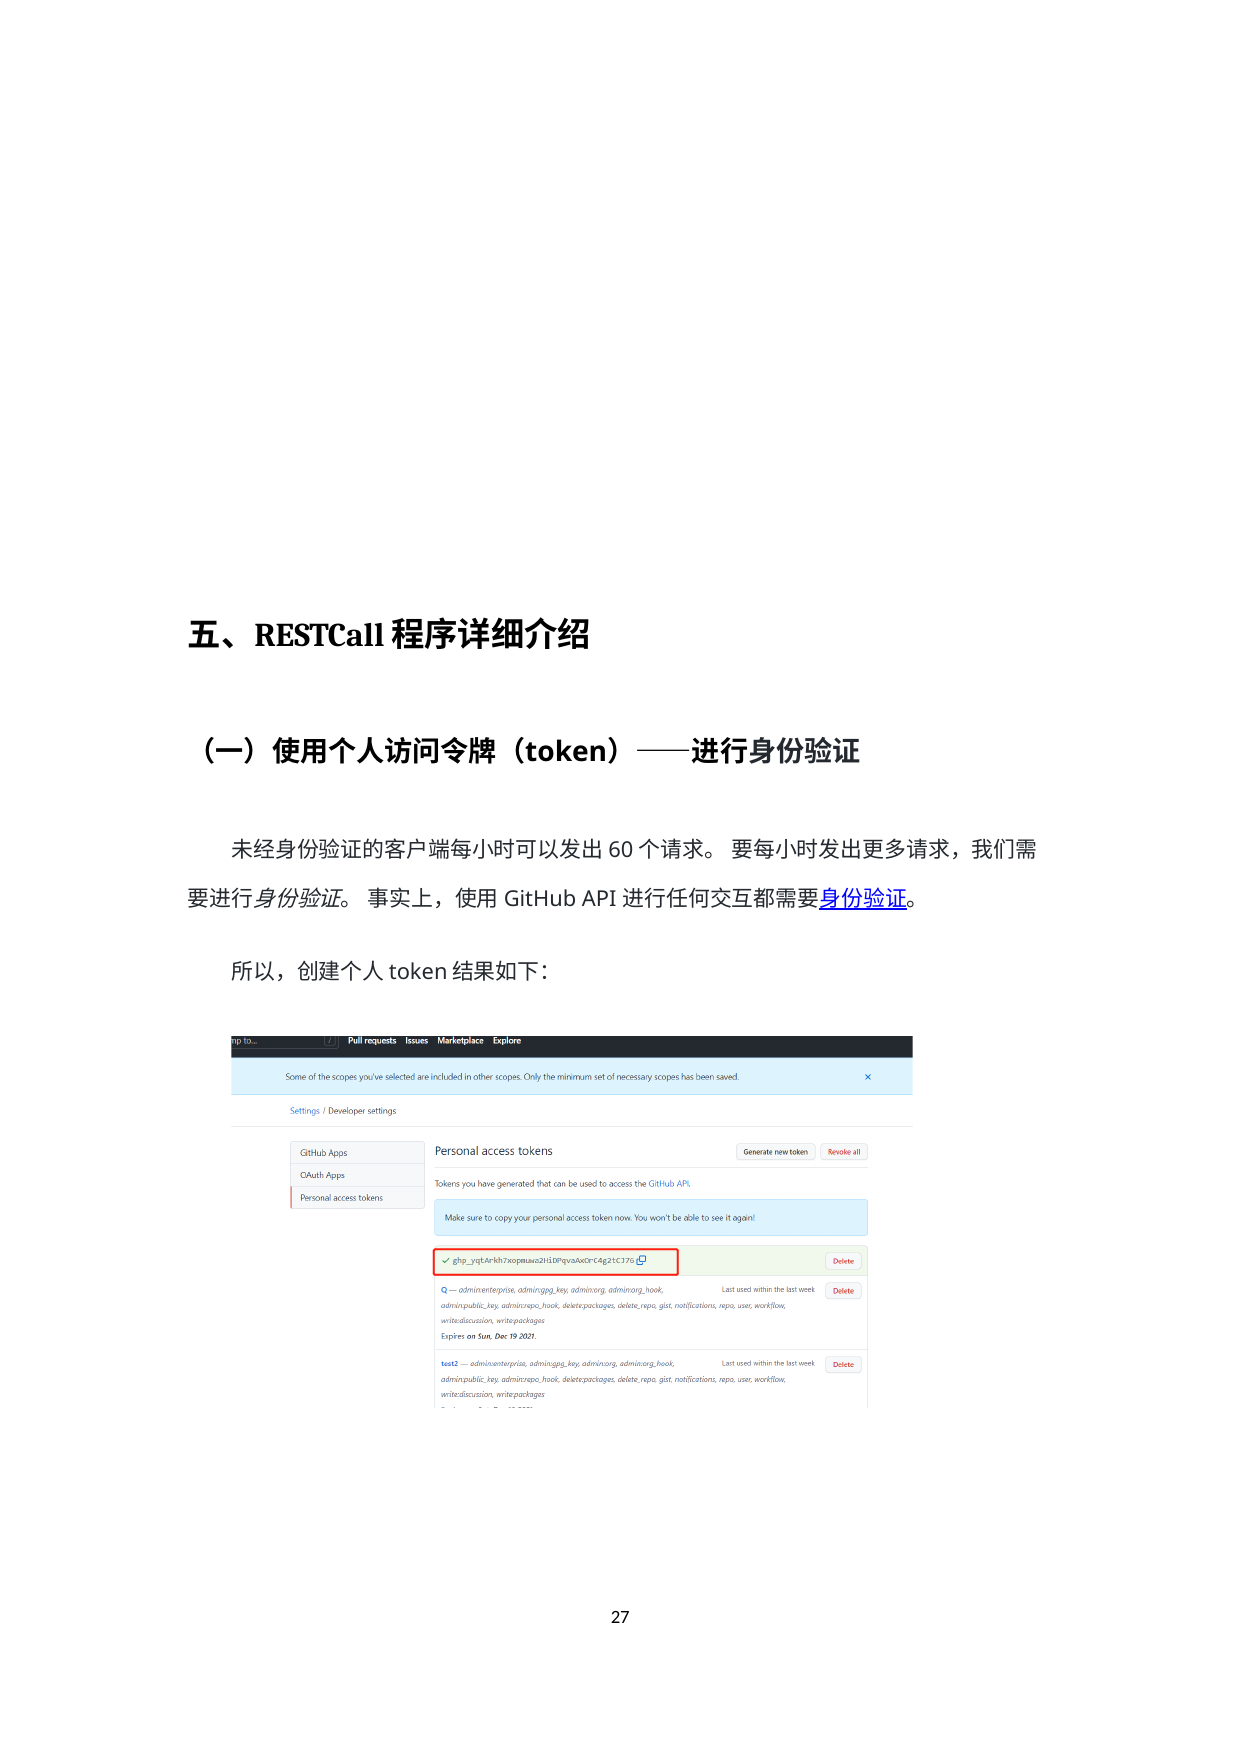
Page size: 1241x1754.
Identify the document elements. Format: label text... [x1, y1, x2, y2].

subtitle （一）使用个人访问令牌（token）——进行身份验证 [187, 717, 1053, 782]
text 所以，创建个人token结果如下： [187, 954, 1053, 986]
subtitle 五、RESTCall程序详细介绍 [187, 599, 1053, 664]
picture [231, 1036, 913, 1408]
text 未经身份验证的客户端每小时可以发出 60 个请求。 要每小时发出更多请求，我们需要进行身份验证。 事实上，使用 GitHub API 进行任何交互都需要身份验证。 [187, 832, 1053, 913]
